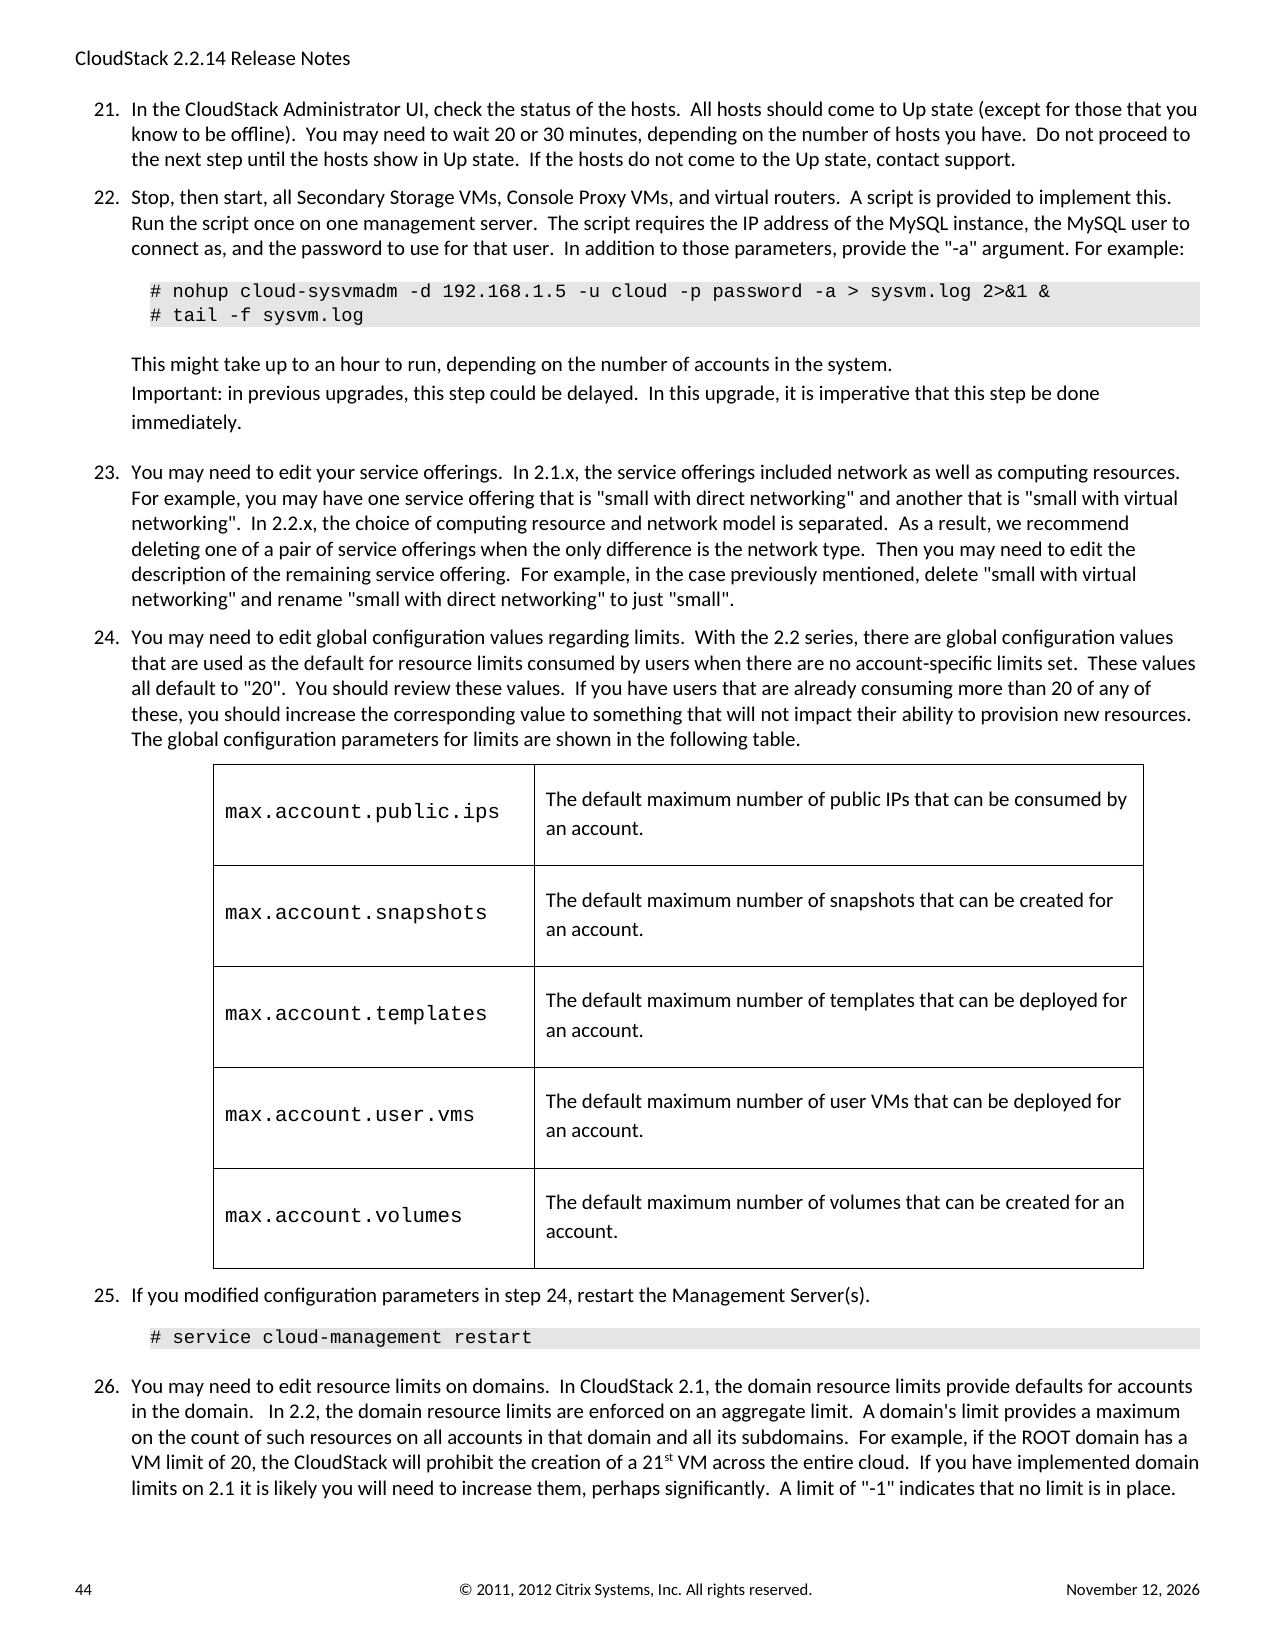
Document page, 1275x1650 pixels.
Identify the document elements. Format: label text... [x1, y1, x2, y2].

table_cell The default maximum number of snapshots that can be created for an account. [535, 866, 1143, 966]
table_cell max.account.templates [214, 967, 534, 1067]
text # service cloud-management restart [150, 1328, 1200, 1349]
table_cell max.account.volumes [214, 1169, 534, 1268]
list This might take up to an hour to run, depending on the number of accounts in the system. [131, 351, 1200, 377]
table_cell max.account.snapshots [214, 866, 534, 966]
list Stop, then start, all Secondary Storage VMs, Console Proxy VMs, and virtual routers. A script is provided to implement this. Run the script once on one management server. The script requires the IP address of the MySQL instance, the MySQL user to connect as, and the password to use for that user. In addition to those parameters, provide the "-a" argument. For example: [94, 184, 1200, 261]
table_header max.account.public.ips [214, 765, 534, 865]
list In the CloudStack Administrator UI, check the status of the hosts. All hosts should come to Up state (except for those that you know to be offline). You may need to wait 20 or 30 minutes, depending on the number of hosts you have. Do not proceed to the next step until the hosts show in Up state. If the hosts do not come to the Up state, contact support. [94, 96, 1200, 172]
table_cell The default maximum number of user VMs that can be deployed for an account. [535, 1068, 1143, 1167]
list You may need to edit your service offerings. In 2.1.x, the service offerings included network as well as computing resources. For example, you may have one service offering that is "small with direct networking" and another that is "small with virtual networking". In 2.2.x, the choice of computing resource and network model is separated. As a result, we recommend deleting one of a pair of service offerings when the only difference is the network type. Then you may need to edit the description of the remaining service offering. For example, in the case previously mentioned, delete "small with virtual networking" and rename "small with direct networking" to just "small". [94, 459, 1200, 612]
text # tail -f sysvm.log [150, 306, 1200, 327]
text # nohup cloud-sysvmadm -d 192.168.1.5 -u cloud -p password -a > sysvm.log 2>&1 & [150, 282, 1200, 303]
table_header The default maximum number of public IPs that can be consumed by an account. [535, 765, 1143, 865]
list If you modified configuration parameters in step 24, restart the Management Server(s). [94, 1282, 1200, 1307]
table_cell The default maximum number of volumes that can be created for an account. [535, 1169, 1143, 1268]
table_cell max.account.user.vms [214, 1068, 534, 1167]
list Important: in previous upgrades, this step could be delayed. In this upgrade, it is imperative that this step be done immediately. [131, 380, 1200, 435]
list You may need to edit resource limits on domains. In CloudStack 2.1, the domain resource limits provide defaults for accounts in the domain. In 2.2, the domain resource limits are enforced on an aggregate limit. A domain's limit provides a maximum on the count of such resources on all accounts in that domain and all its subdomains. For example, if the ROOT domain has a VM limit of 20, the CloudStack will prohibit the creation of a 21st VM across the entire cloud. If you have implemented domain limits on 2.1 it is likely you will need to increase them, perhaps significantly. A limit of "-1" indicates that no limit is in place. [94, 1373, 1200, 1500]
table_cell The default maximum number of templates that can be deployed for an account. [535, 967, 1143, 1067]
list You may need to edit global configuration values regarding limits. With the 2.2 series, there are global configuration values that are used as the default for resource limits consumed by users when there are no account-specific limits set. These values all default to "20". You should review these values. If you have users that are already consuming more than 20 of any of these, you should increase the corresponding value to something that will not impact their ability to provision new resources. The global configuration parameters for limits are shown in the following table. [94, 624, 1200, 752]
